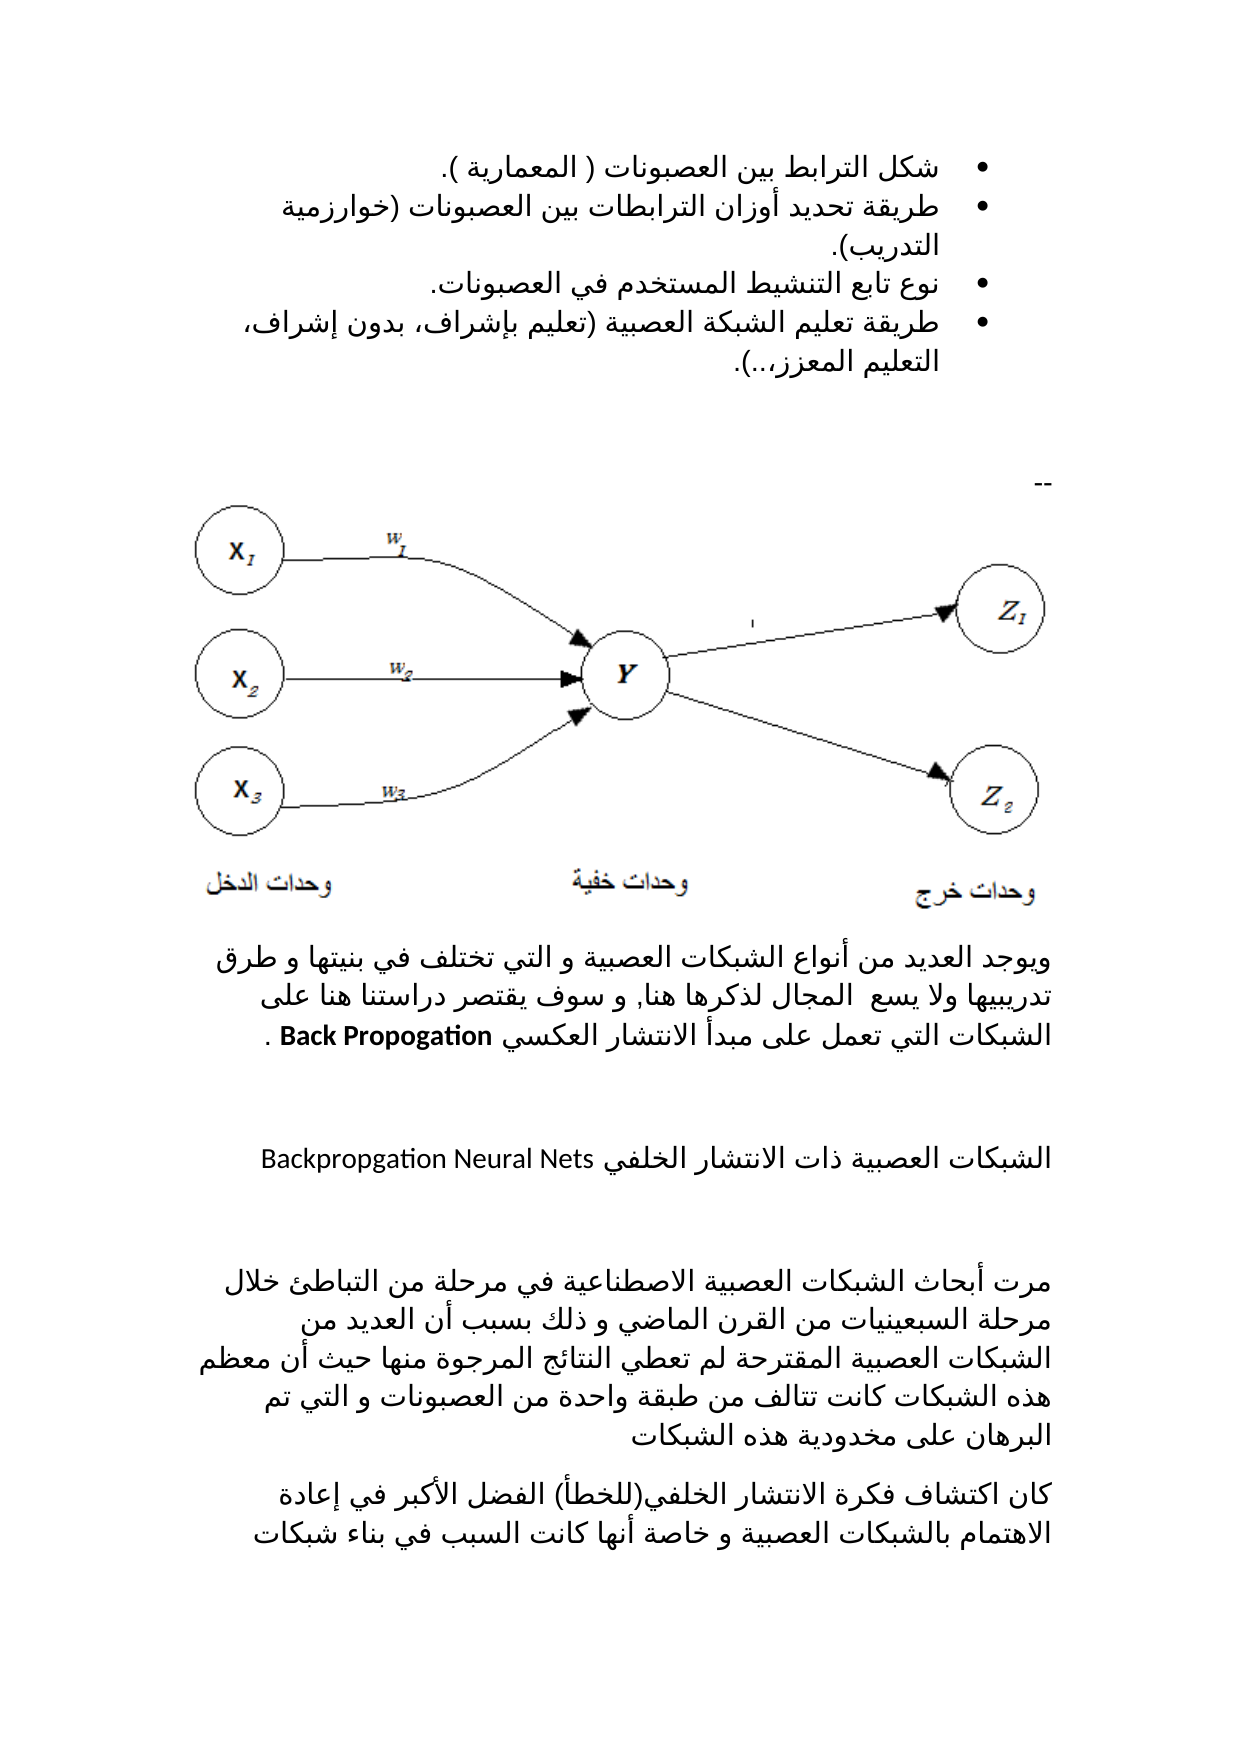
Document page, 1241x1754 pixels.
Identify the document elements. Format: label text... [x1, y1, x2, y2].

list طريقة تحديد أوزان الترابطات بين العصبونات (خوارزمية التدريب). [187, 189, 978, 261]
picture [187, 502, 1053, 915]
text ويوجد العديد من أنواع الشبكات العصبية و التي تختلف في بنيتها و طرق تدريبيها ولا يسع المجال لذكرها هنا, و سوف يقتصر دراستنا هنا على الشبكات التي تعمل على مبدأ الانتشار العكسي Back Propogation . [187, 939, 1053, 1052]
text الشبكات العصبية ذات الانتشار الخلفي Backpropgation Neural Nets [187, 1140, 1053, 1176]
text مرت أبحاث الشبكات العصبية الاصطناعية في مرحلة من التباطئ خلال مرحلة السبعينيات من القرن الماضي و ذلك بسبب أن العديد من الشبكات العصبية المقترحة لم تعطي النتائج المرجوة منها حيث أن معظم هذه الشبكات كانت تتالف من طبقة واحدة من العصبونات و التي تم البرهان على مخدودية هذه الشبكات [187, 1264, 1053, 1451]
text -- [187, 465, 1053, 502]
list شكل الترابط بين العصبونات ( المعمارية ). [187, 150, 978, 184]
list طريقة تعليم الشبكة العصبية (تعليم بإشراف، بدون إشراف، التعليم المعزز،..). [187, 305, 978, 377]
list نوع تابع التنشيط المستخدم في العصبونات. [187, 266, 978, 300]
